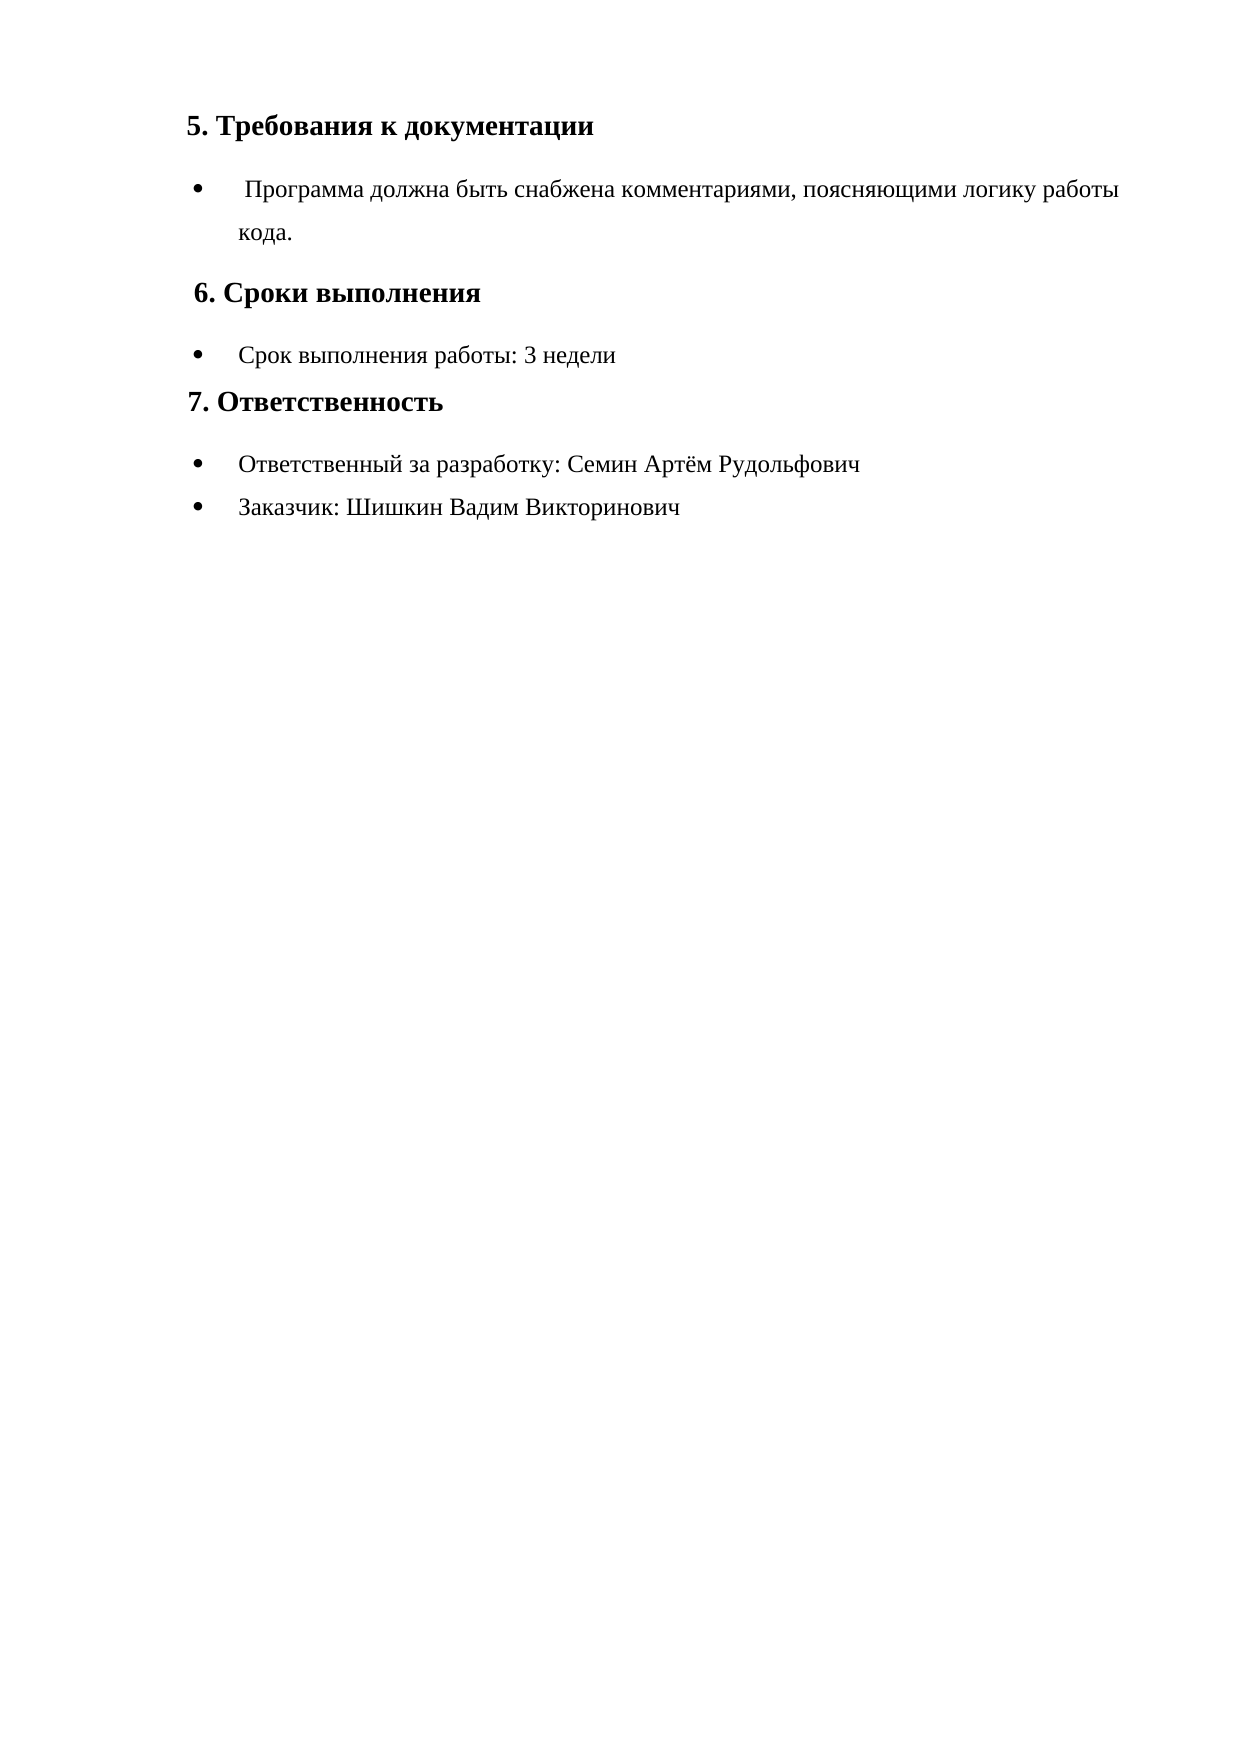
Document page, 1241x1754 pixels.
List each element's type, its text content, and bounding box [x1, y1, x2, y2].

list Заказчик: Шишкин Вадим Викторинович [194, 492, 1134, 521]
list Ответственный за разработку: Семин Артём Рудольфович [194, 449, 1134, 478]
list Программа должна быть снабжена комментариями, поясняющими логику работы кода. [194, 174, 1134, 246]
list Срок выполнения работы: 3 недели [194, 341, 1134, 369]
text 6. Сроки выполнения [194, 275, 1134, 309]
text 5. Требования к документации [186, 108, 1134, 142]
text 7. Ответственность [58, 384, 1134, 417]
